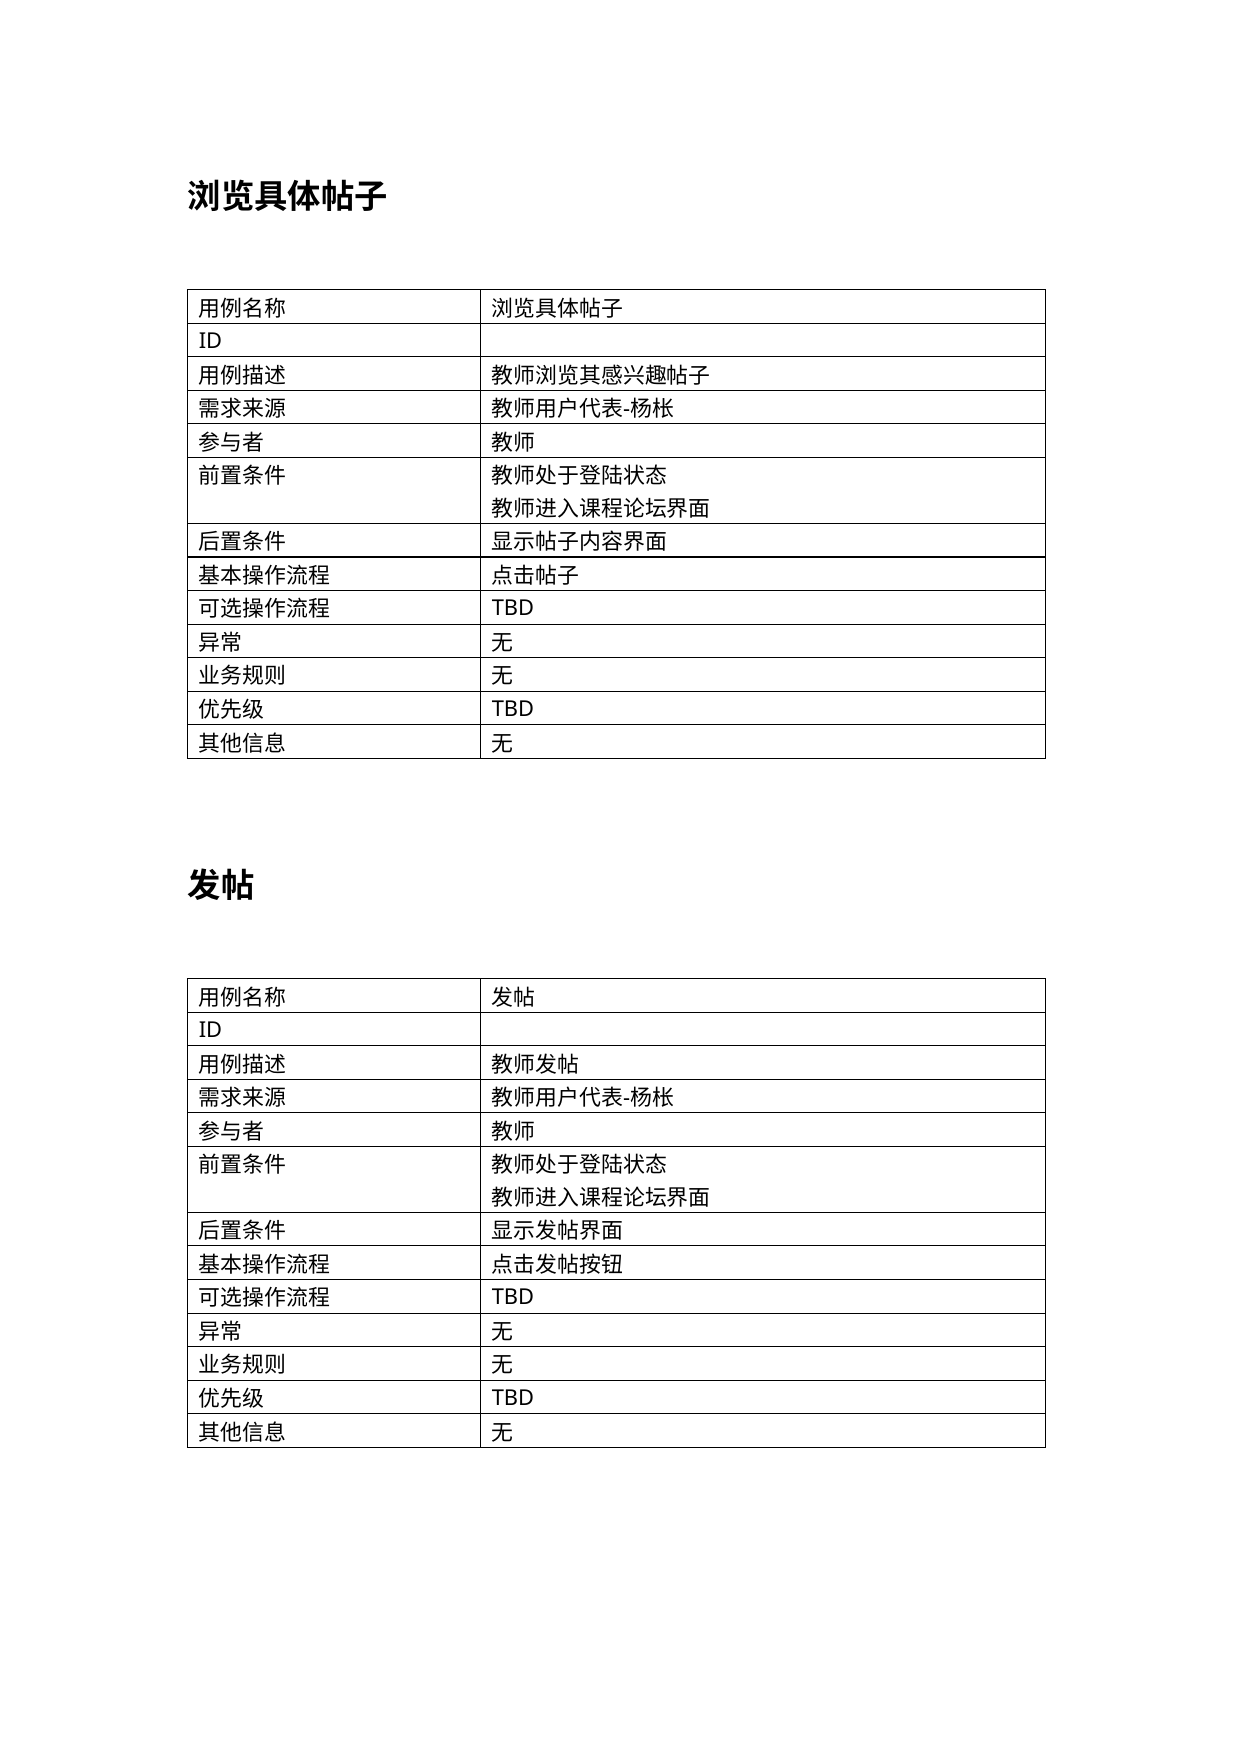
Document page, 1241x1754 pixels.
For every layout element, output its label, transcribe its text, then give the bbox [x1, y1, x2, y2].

table_cell TBD [481, 591, 1045, 623]
table_cell 优先级 [188, 692, 480, 724]
table_cell [481, 324, 1045, 356]
table_cell 可选操作流程 [188, 1280, 480, 1312]
table_cell [481, 1013, 1045, 1045]
table_cell 点击发帖按钮 [481, 1246, 1045, 1279]
table_cell 显示帖子内容界面 [481, 524, 1045, 556]
table_cell 基本操作流程 [188, 1246, 480, 1279]
table_cell 教师发帖 [481, 1046, 1045, 1079]
table_cell 教师用户代表-杨枨 [481, 391, 1045, 423]
table_cell 无 [481, 1414, 1045, 1447]
table_cell 用例描述 [188, 1046, 480, 1079]
table_header 发帖 [481, 979, 1045, 1012]
table_cell 可选操作流程 [188, 591, 480, 623]
table_cell 需求来源 [188, 1080, 480, 1112]
table_cell TBD [481, 692, 1045, 724]
table_cell 教师 [481, 1113, 1045, 1146]
table_cell 后置条件 [188, 524, 480, 556]
table_cell 教师 [481, 424, 1045, 457]
table_cell 教师浏览其感兴趣帖子 [481, 357, 1045, 390]
table_cell 需求来源 [188, 391, 480, 423]
table_cell 参与者 [188, 1113, 480, 1146]
table_header 用例名称 [188, 979, 480, 1012]
table_cell 无 [481, 725, 1045, 758]
table_cell 无 [481, 625, 1045, 657]
table_cell 其他信息 [188, 1414, 480, 1447]
table_cell TBD [481, 1381, 1045, 1413]
table_cell 无 [481, 1347, 1045, 1379]
table_cell 业务规则 [188, 658, 480, 691]
table_cell 用例描述 [188, 357, 480, 390]
table_cell 教师处于登陆状态 教师进入课程论坛界面 [481, 1147, 1045, 1212]
table_cell 教师处于登陆状态 教师进入课程论坛界面 [481, 458, 1045, 523]
table_cell TBD [481, 1280, 1045, 1312]
table_cell 点击帖子 [481, 558, 1045, 590]
subtitle 浏览具体帖子 [187, 162, 1053, 227]
table_cell 业务规则 [188, 1347, 480, 1379]
table_cell 前置条件 [188, 458, 480, 523]
table_cell 异常 [188, 625, 480, 657]
table_cell 异常 [188, 1314, 480, 1346]
table_header 浏览具体帖子 [481, 290, 1045, 323]
table_cell 其他信息 [188, 725, 480, 758]
table_cell 基本操作流程 [188, 558, 480, 590]
table_cell 优先级 [188, 1381, 480, 1413]
table_cell ID [188, 324, 480, 356]
table_cell 后置条件 [188, 1213, 480, 1245]
table_cell 无 [481, 658, 1045, 691]
table_cell ID [188, 1013, 480, 1045]
table_cell 教师用户代表-杨枨 [481, 1080, 1045, 1112]
table_cell 显示发帖界面 [481, 1213, 1045, 1245]
table_cell 前置条件 [188, 1147, 480, 1212]
subtitle 发帖 [187, 851, 1053, 916]
table_cell 无 [481, 1314, 1045, 1346]
table_cell 参与者 [188, 424, 480, 457]
table_header 用例名称 [188, 290, 480, 323]
